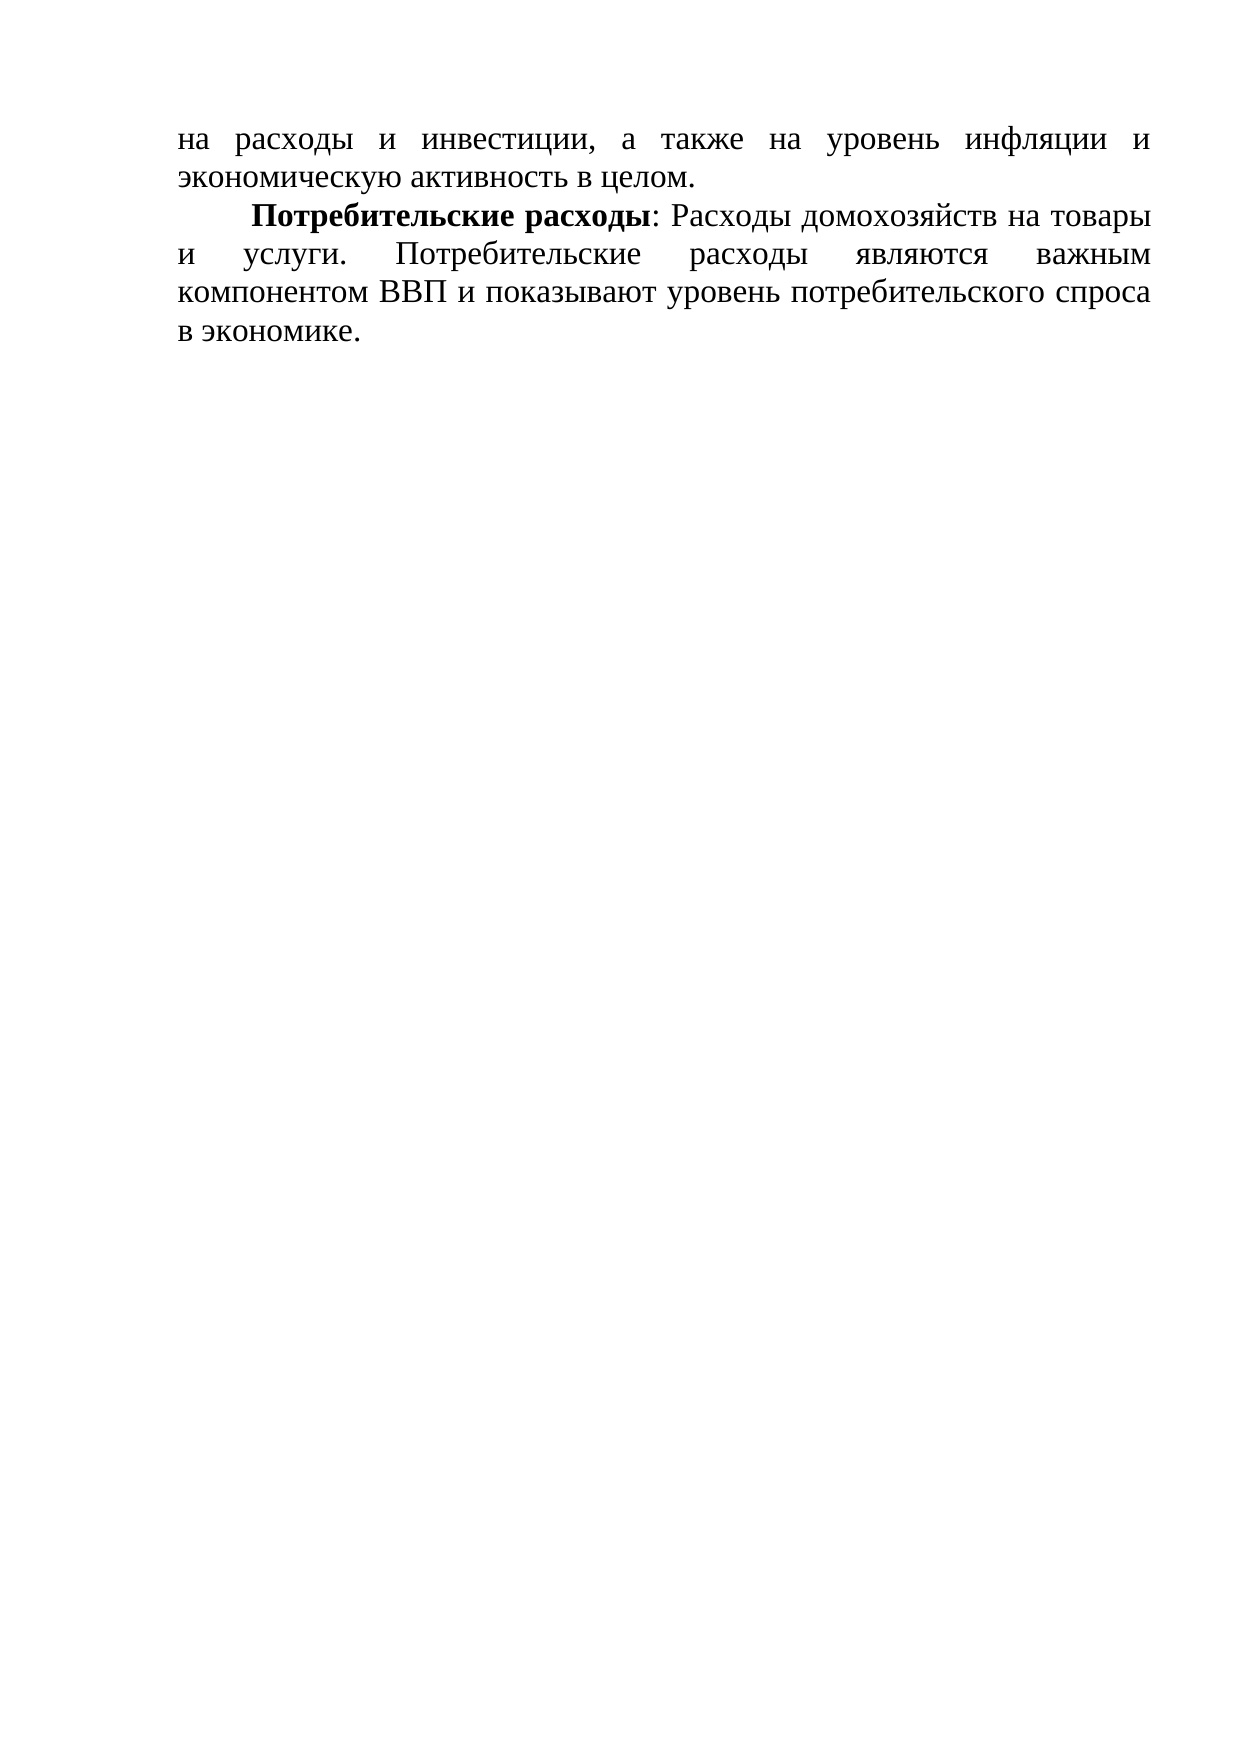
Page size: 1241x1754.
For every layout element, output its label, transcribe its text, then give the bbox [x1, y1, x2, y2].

text Потребительские расходы: Расходы домохозяйств на товары и услуги. Потребительские расходы являются важным компонентом ВВП и показывают уровень потребительского спроса в экономике. [177, 195, 1152, 348]
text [177, 118, 1152, 195]
